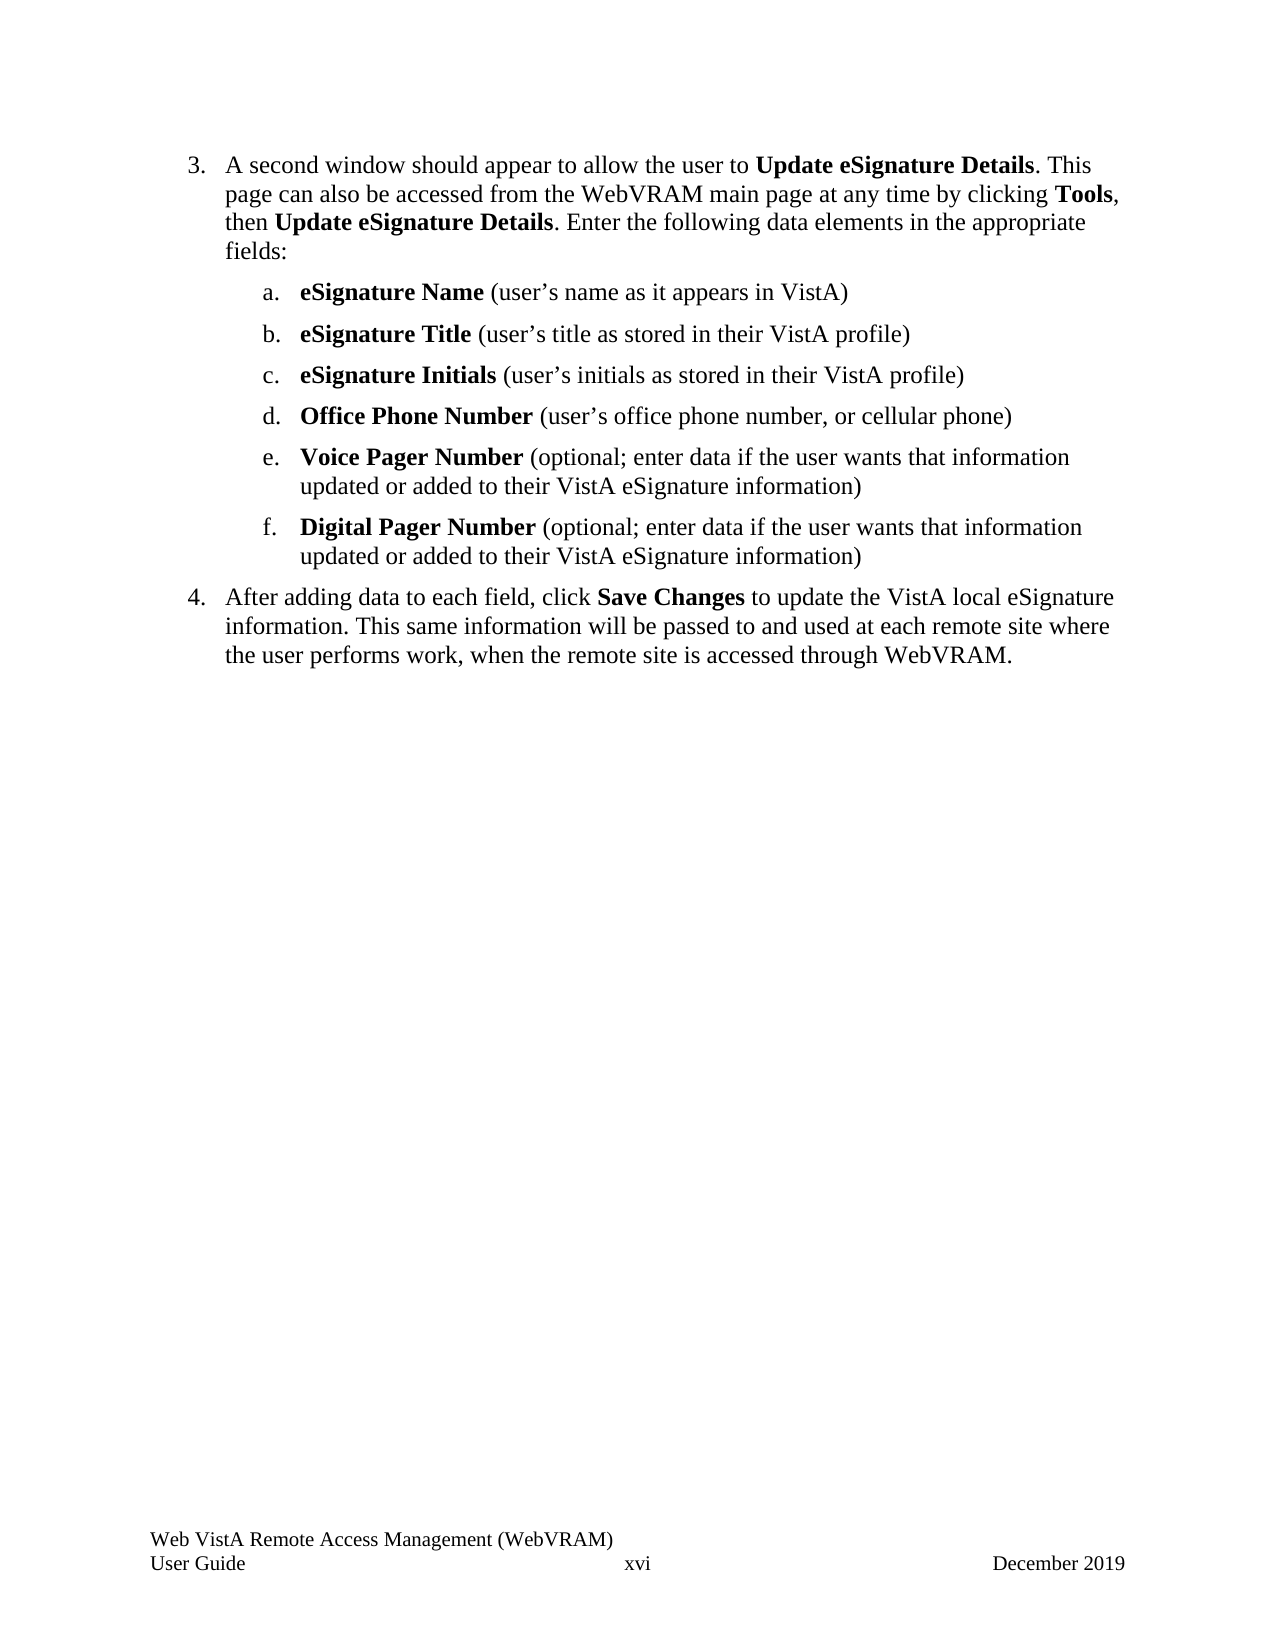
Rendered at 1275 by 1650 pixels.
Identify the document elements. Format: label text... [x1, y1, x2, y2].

list eSignature Initials (user’s initials as stored in their VistA profile) [262, 360, 1125, 389]
list After adding data to each field, click Save Changes to update the VistA local eSignature information. This same information will be passed to and used at each remote site where the user performs work, when the remote site is accessed through WebVRAM. [187, 582, 1125, 669]
list Office Phone Number (user’s office phone number, or cellular phone) [262, 401, 1125, 430]
list Voice Pager Number (optional; enter data if the user wants that information updated or added to their VistA eSignature information) [262, 442, 1125, 500]
list Digital Pager Number (optional; enter data if the user wants that information updated or added to their VistA eSignature information) [262, 512, 1125, 570]
list eSignature Name (user’s name as it appears in VistA) [262, 277, 1125, 306]
list A second window should appear to allow the user to Update eSignature Details. This page can also be accessed from the WebVRAM main page at any time by clicking Tools, then Update eSignature Details. Enter the following data elements in the appropriate fields: [187, 150, 1125, 265]
list eSignature Title (user’s title as stored in their VistA profile) [262, 319, 1125, 347]
